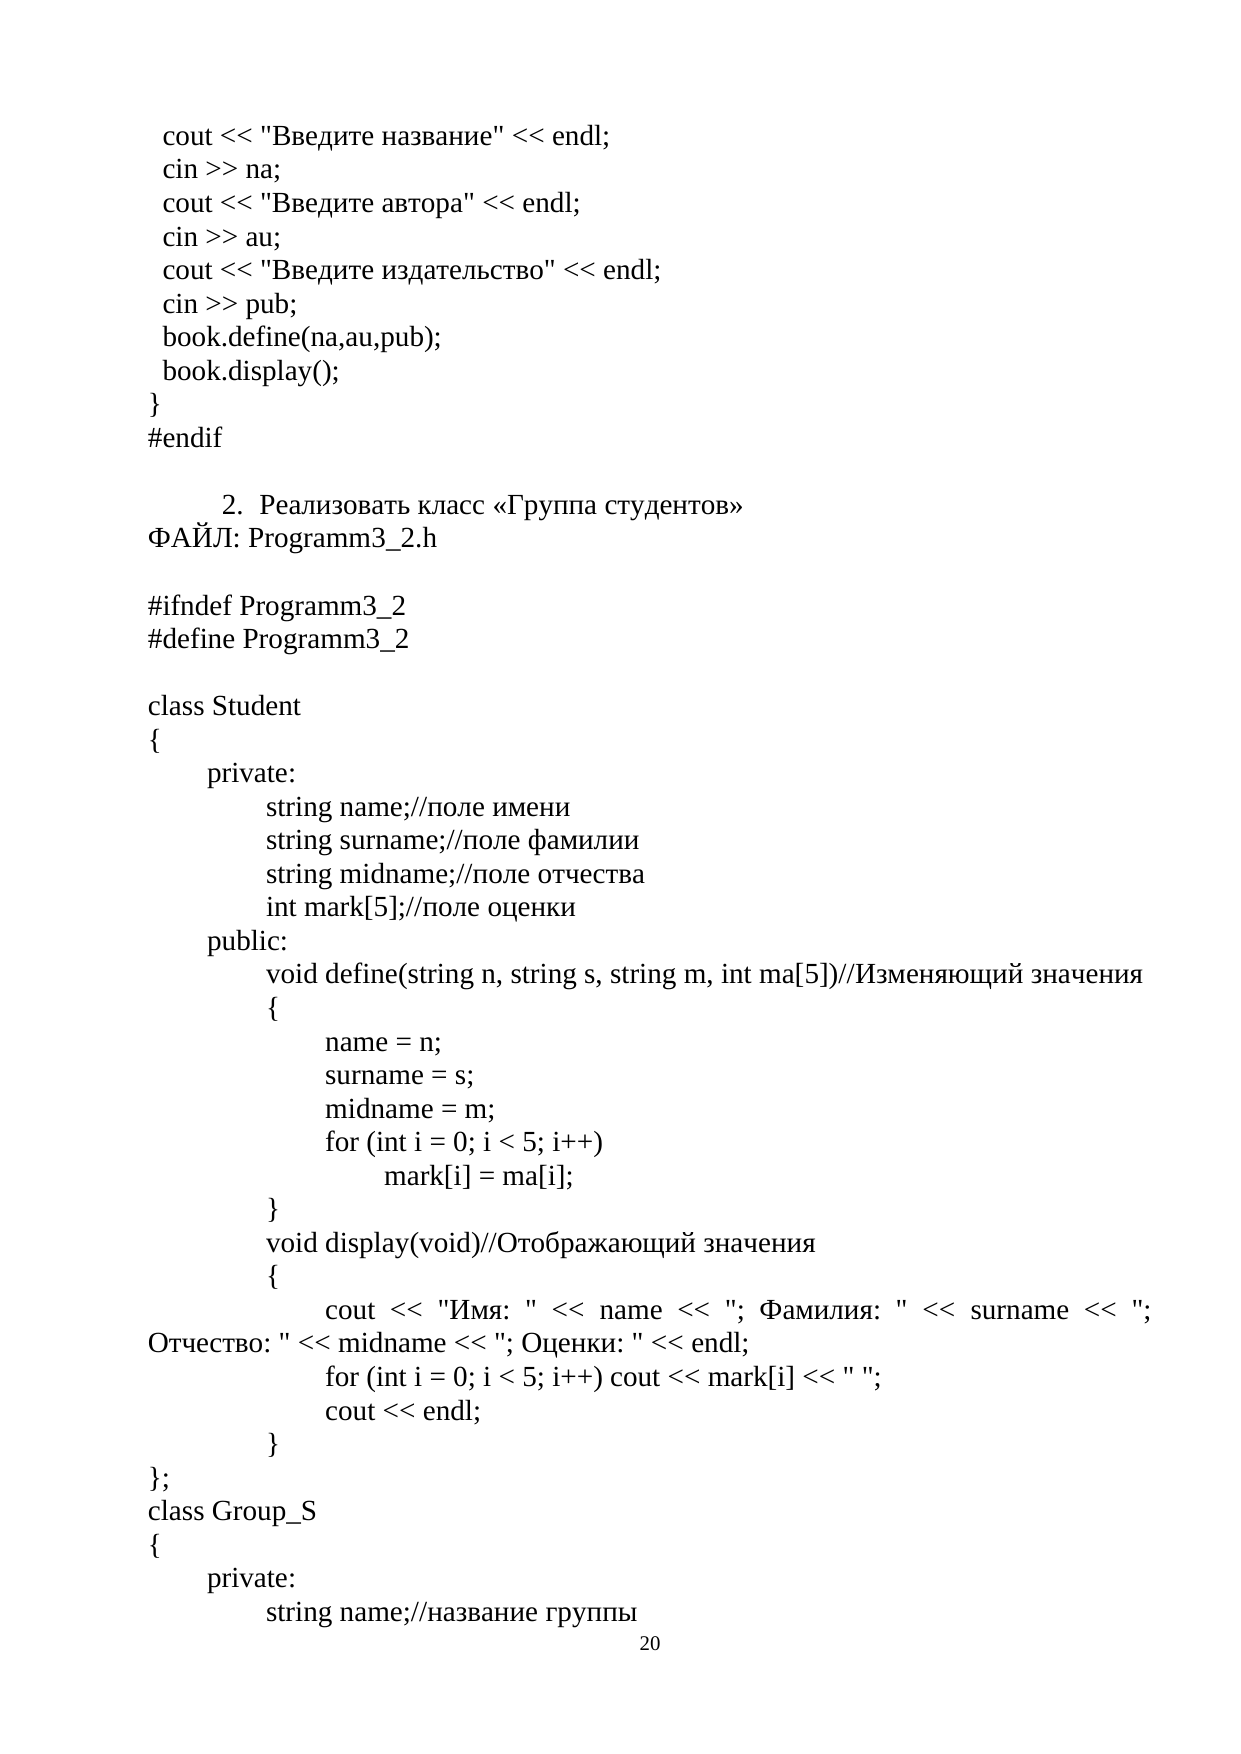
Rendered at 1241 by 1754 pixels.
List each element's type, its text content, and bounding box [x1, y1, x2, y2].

text { [148, 990, 1152, 1024]
text for (int i = 0; i < 5; i++) [148, 1124, 1152, 1158]
text cout << endl; [148, 1393, 1152, 1426]
text ФАЙЛ: Programm3_2.h [148, 521, 1152, 554]
list Реализовать класс «Группа студентов» [222, 487, 1152, 521]
text cout << "Введите издательство" << endl; [148, 252, 1152, 286]
text book.define(na,au,pub); [148, 319, 1152, 353]
text class Student [148, 688, 1152, 722]
text } [148, 1191, 1152, 1225]
text }; [148, 1460, 1152, 1493]
text void define(string n, string s, string m, int ma[5])//Изменяющий значения [148, 957, 1152, 990]
text string surname;//поле фамилии [148, 822, 1152, 856]
text name = n; [148, 1024, 1152, 1057]
text #endif [148, 420, 1152, 453]
text { [148, 1258, 1152, 1292]
text for (int i = 0; i < 5; i++) cout << mark[i] << " "; [148, 1359, 1152, 1393]
text cin >> au; [148, 219, 1152, 252]
text mark[i] = ma[i]; [148, 1158, 1152, 1191]
text book.display(); [148, 353, 1152, 386]
text cin >> na; [148, 152, 1152, 185]
text cout << "Введите название" << endl; [148, 118, 1152, 152]
text { [148, 1527, 1152, 1560]
text private: [148, 755, 1152, 789]
text } [148, 1426, 1152, 1460]
text string name;//поле имени [148, 789, 1152, 822]
text #define Programm3_2 [148, 621, 1152, 655]
text void display(void)//Отображающий значения [148, 1225, 1152, 1258]
text public: [148, 923, 1152, 957]
text } [148, 386, 1152, 420]
text private: [148, 1560, 1152, 1594]
text surname = s; [148, 1057, 1152, 1091]
text cout << "Введите автора" << endl; [148, 185, 1152, 219]
text string name;//название группы [148, 1594, 1152, 1627]
text int mark[5];//поле оценки [148, 889, 1152, 923]
text class Group_S [148, 1493, 1152, 1527]
text { [148, 722, 1152, 755]
text cin >> pub; [148, 286, 1152, 319]
text string midname;//поле отчества [148, 856, 1152, 889]
text cout << "Имя: " << name << "; Фамилия: " << surname << "; Отчество: " << midname << "; Оценки: " << endl; [148, 1292, 1152, 1359]
text #ifndef Programm3_2 [148, 588, 1152, 621]
text midname = m; [148, 1091, 1152, 1124]
